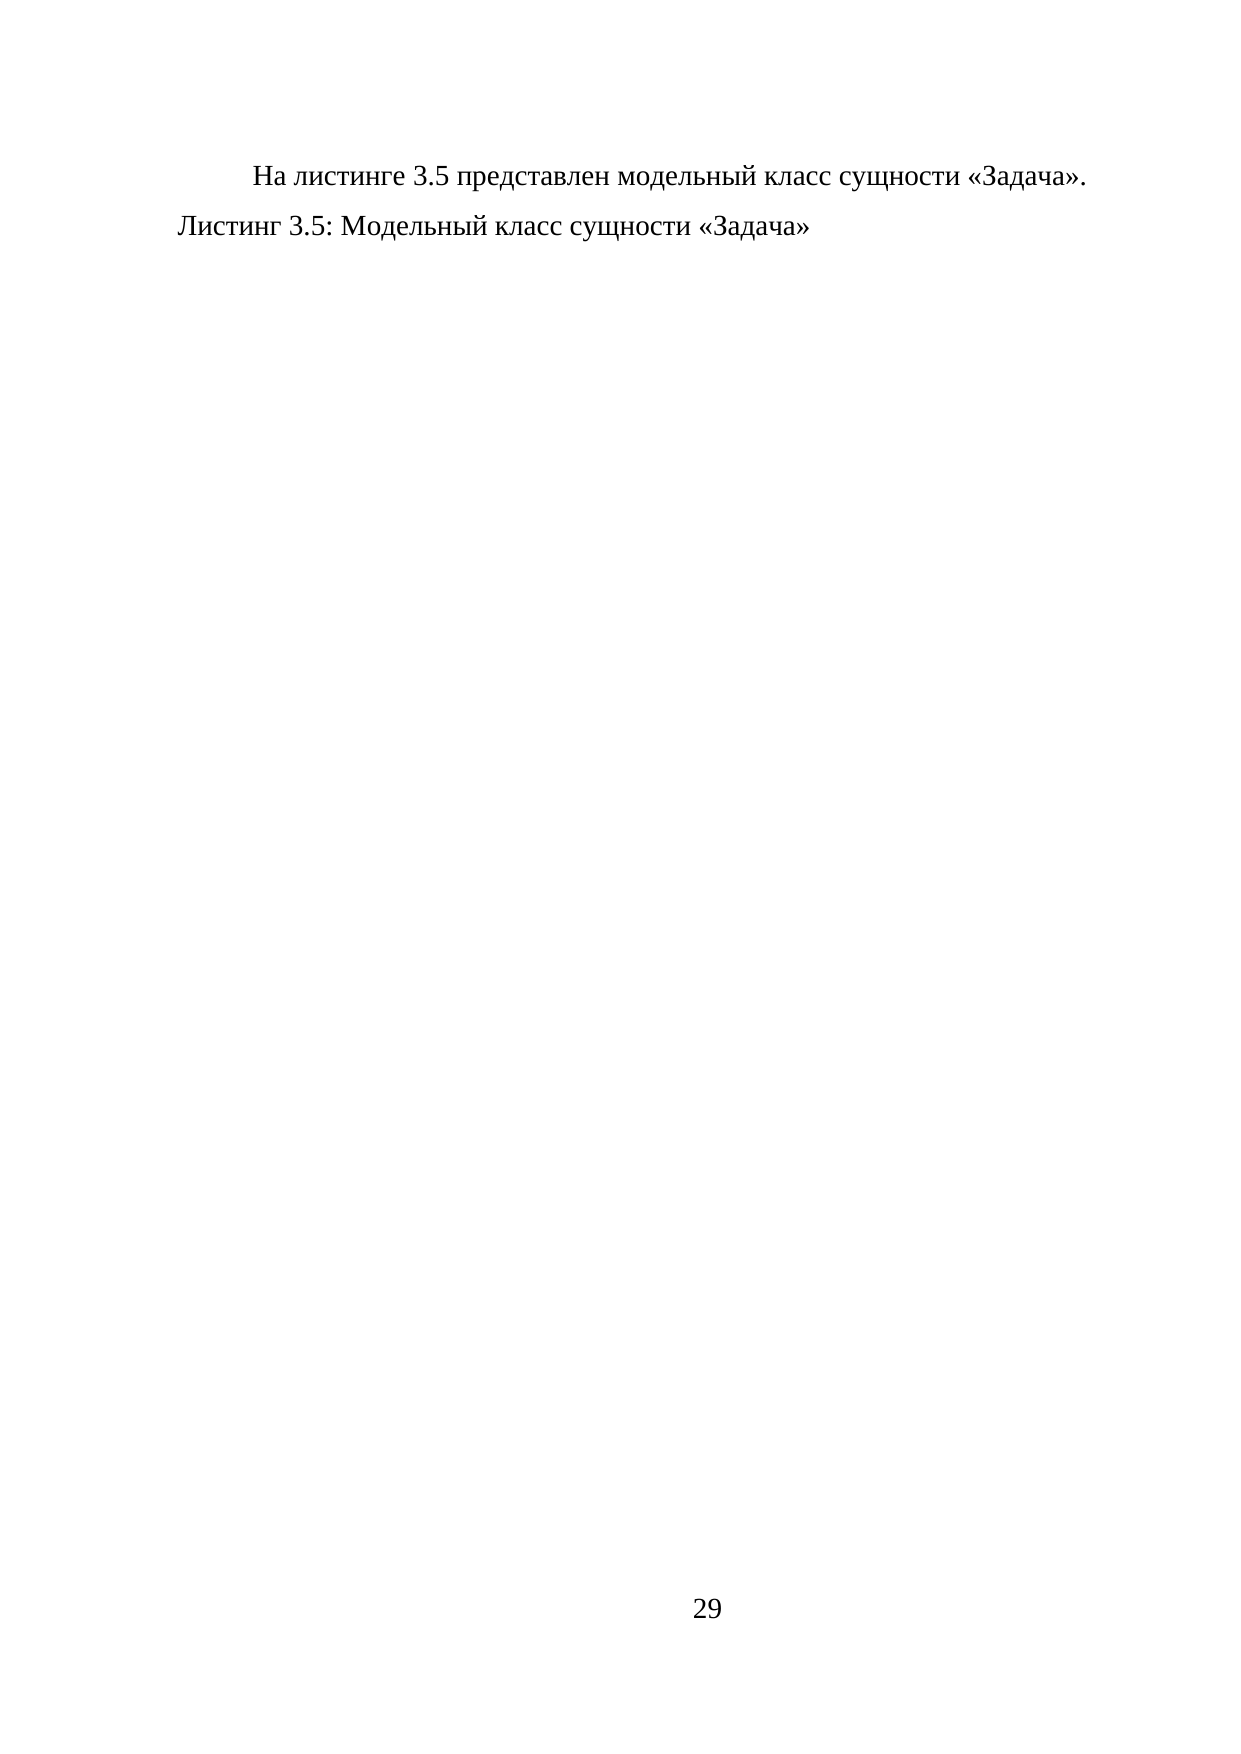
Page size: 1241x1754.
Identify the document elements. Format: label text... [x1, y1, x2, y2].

text На листинге 3.5 представлен модельный класс сущности «Задача». [252, 158, 1181, 191]
text Листинг 3.5: Модельный класс сущности «Задача» [177, 208, 1181, 241]
